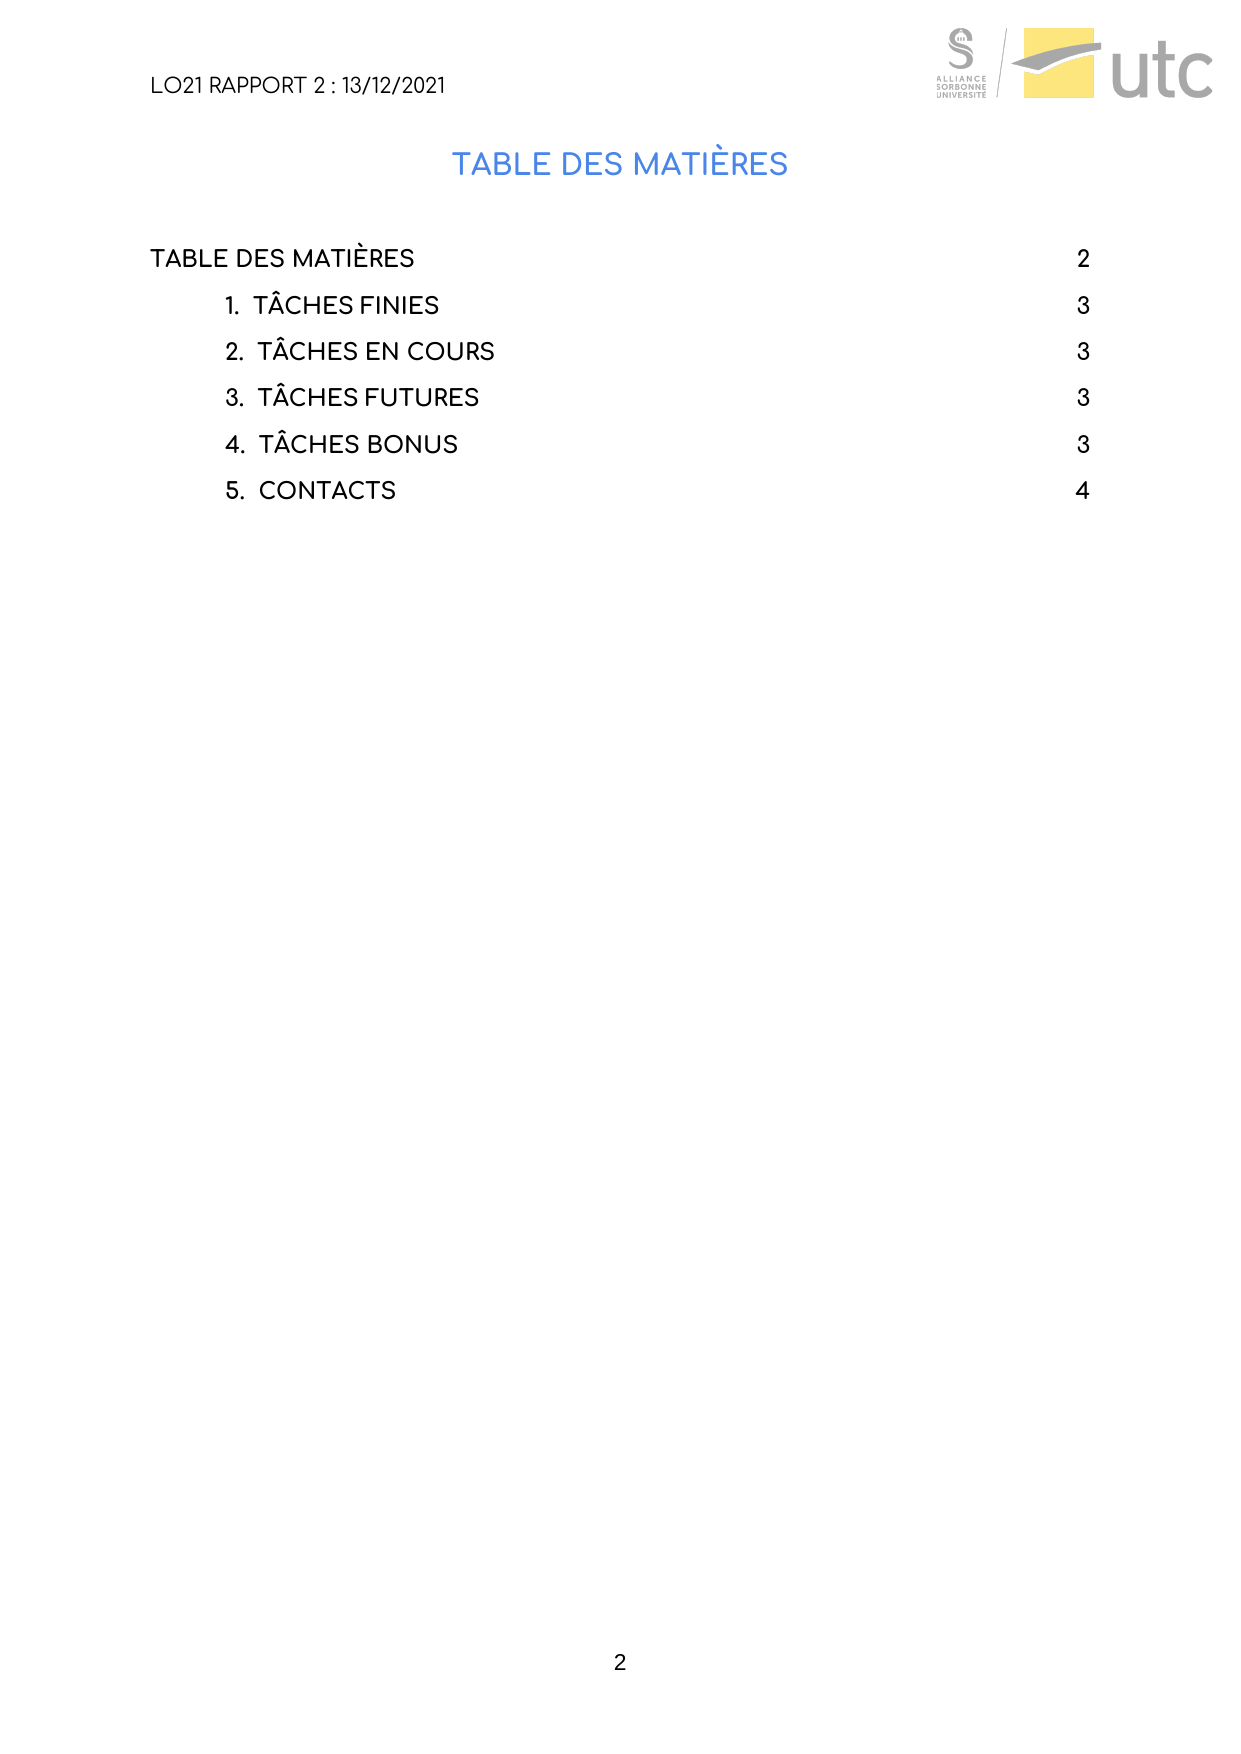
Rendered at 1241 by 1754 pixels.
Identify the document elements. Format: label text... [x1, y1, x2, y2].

subtitle TABLE DES MATIÈRES [150, 150, 1090, 182]
picture [936, 28, 1213, 98]
